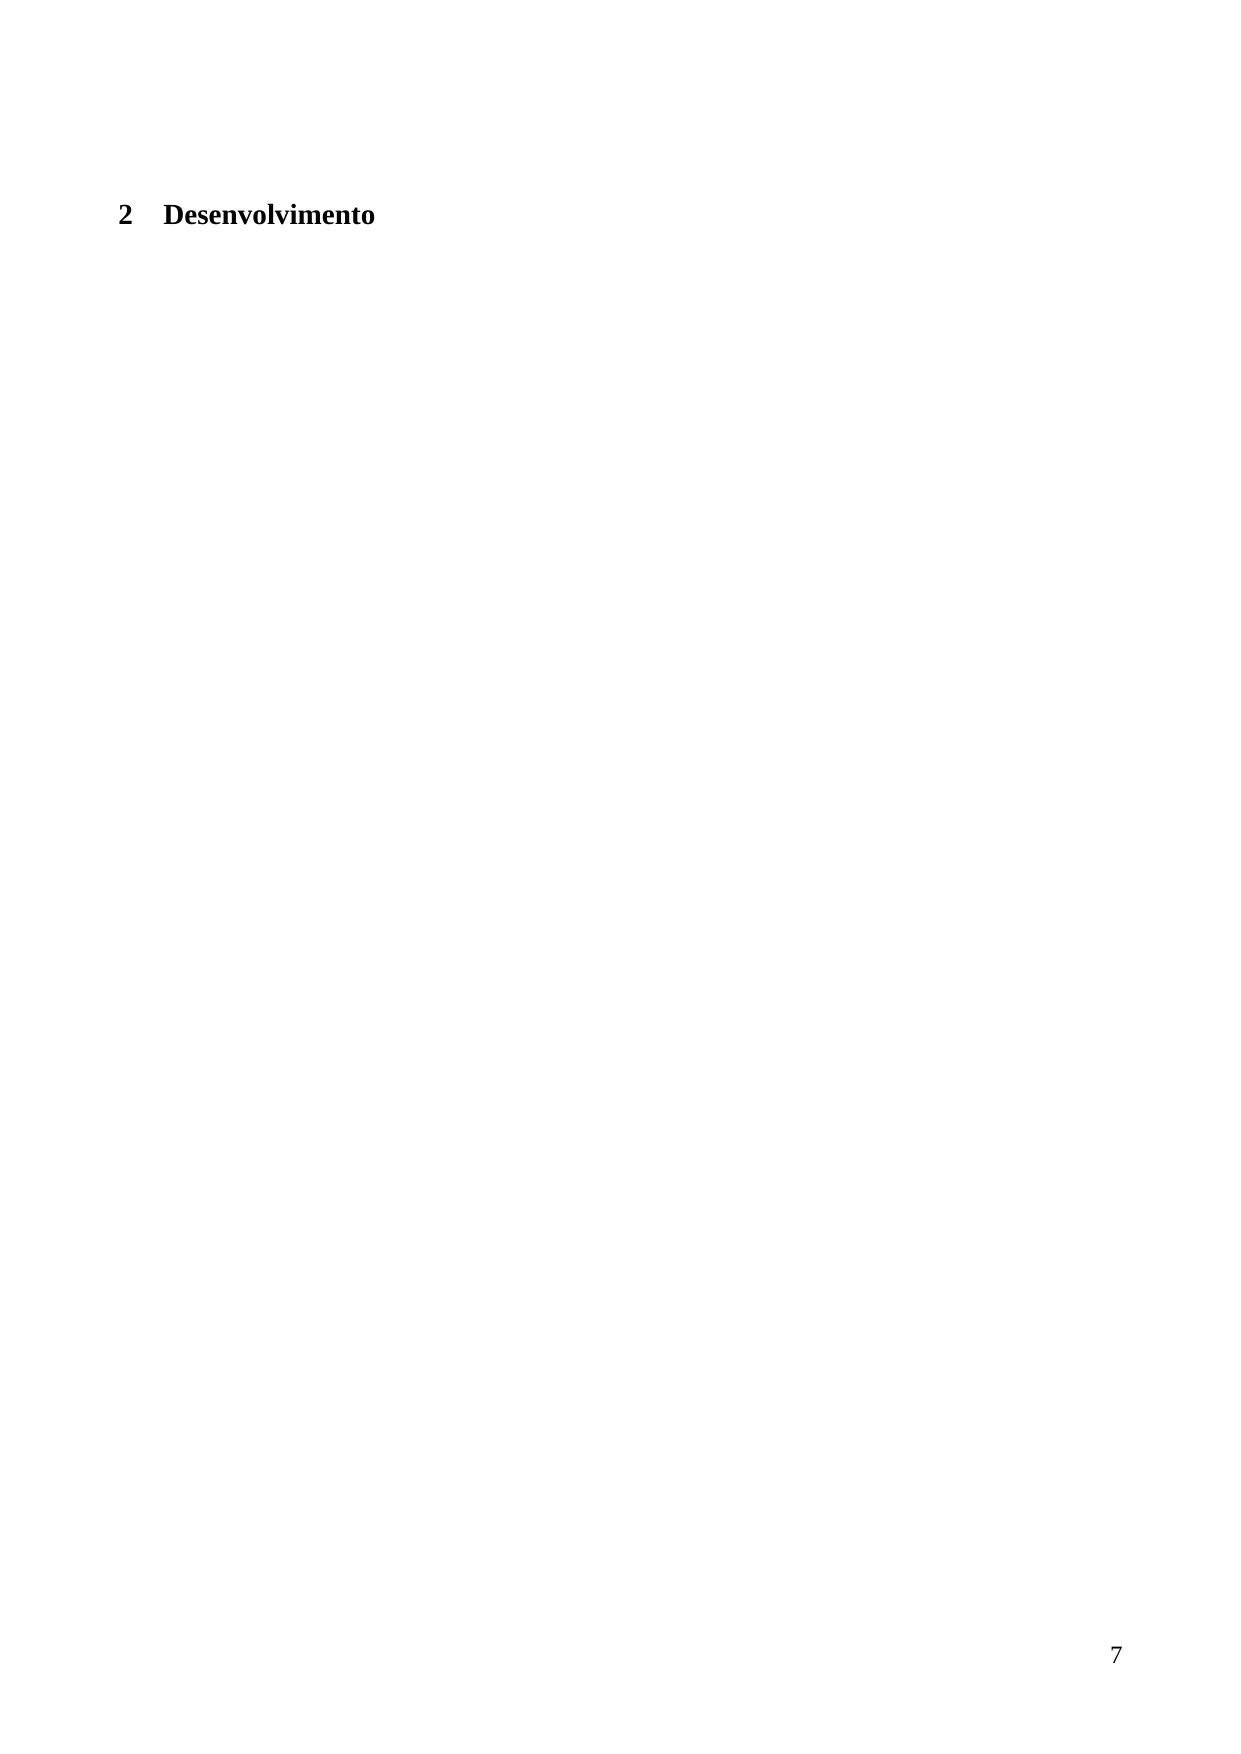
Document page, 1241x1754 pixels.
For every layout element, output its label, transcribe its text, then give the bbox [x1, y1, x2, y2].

subtitle Desenvolvimento [118, 197, 1122, 231]
